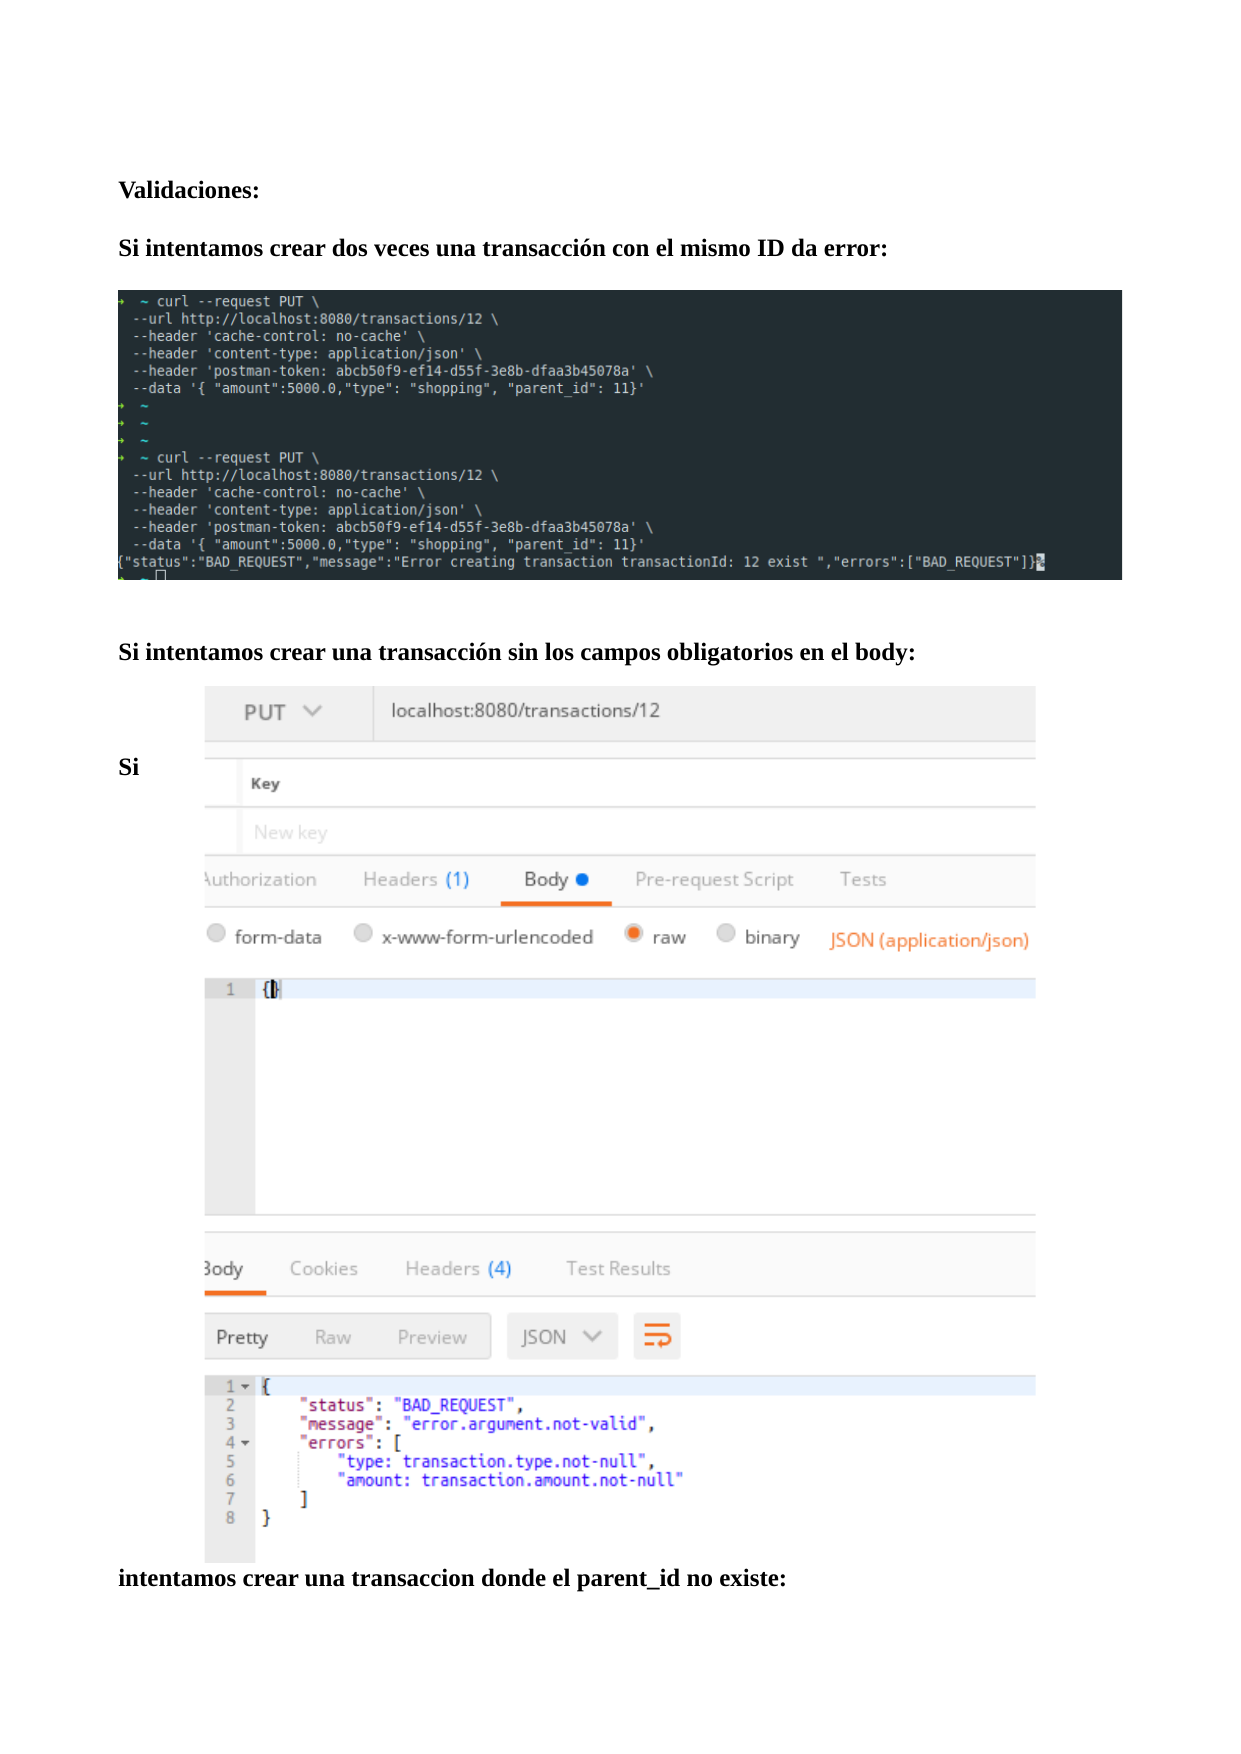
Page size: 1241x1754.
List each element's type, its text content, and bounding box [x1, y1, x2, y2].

picture [118, 290, 1123, 580]
text Si intentamos crear una transacción sin los campos obligatorios en el body: [118, 637, 1122, 666]
text Si intentamos crear dos veces una transacción con el mismo ID da error: [118, 233, 1122, 262]
text Validaciones: [118, 176, 1122, 204]
picture [204, 686, 1036, 1563]
